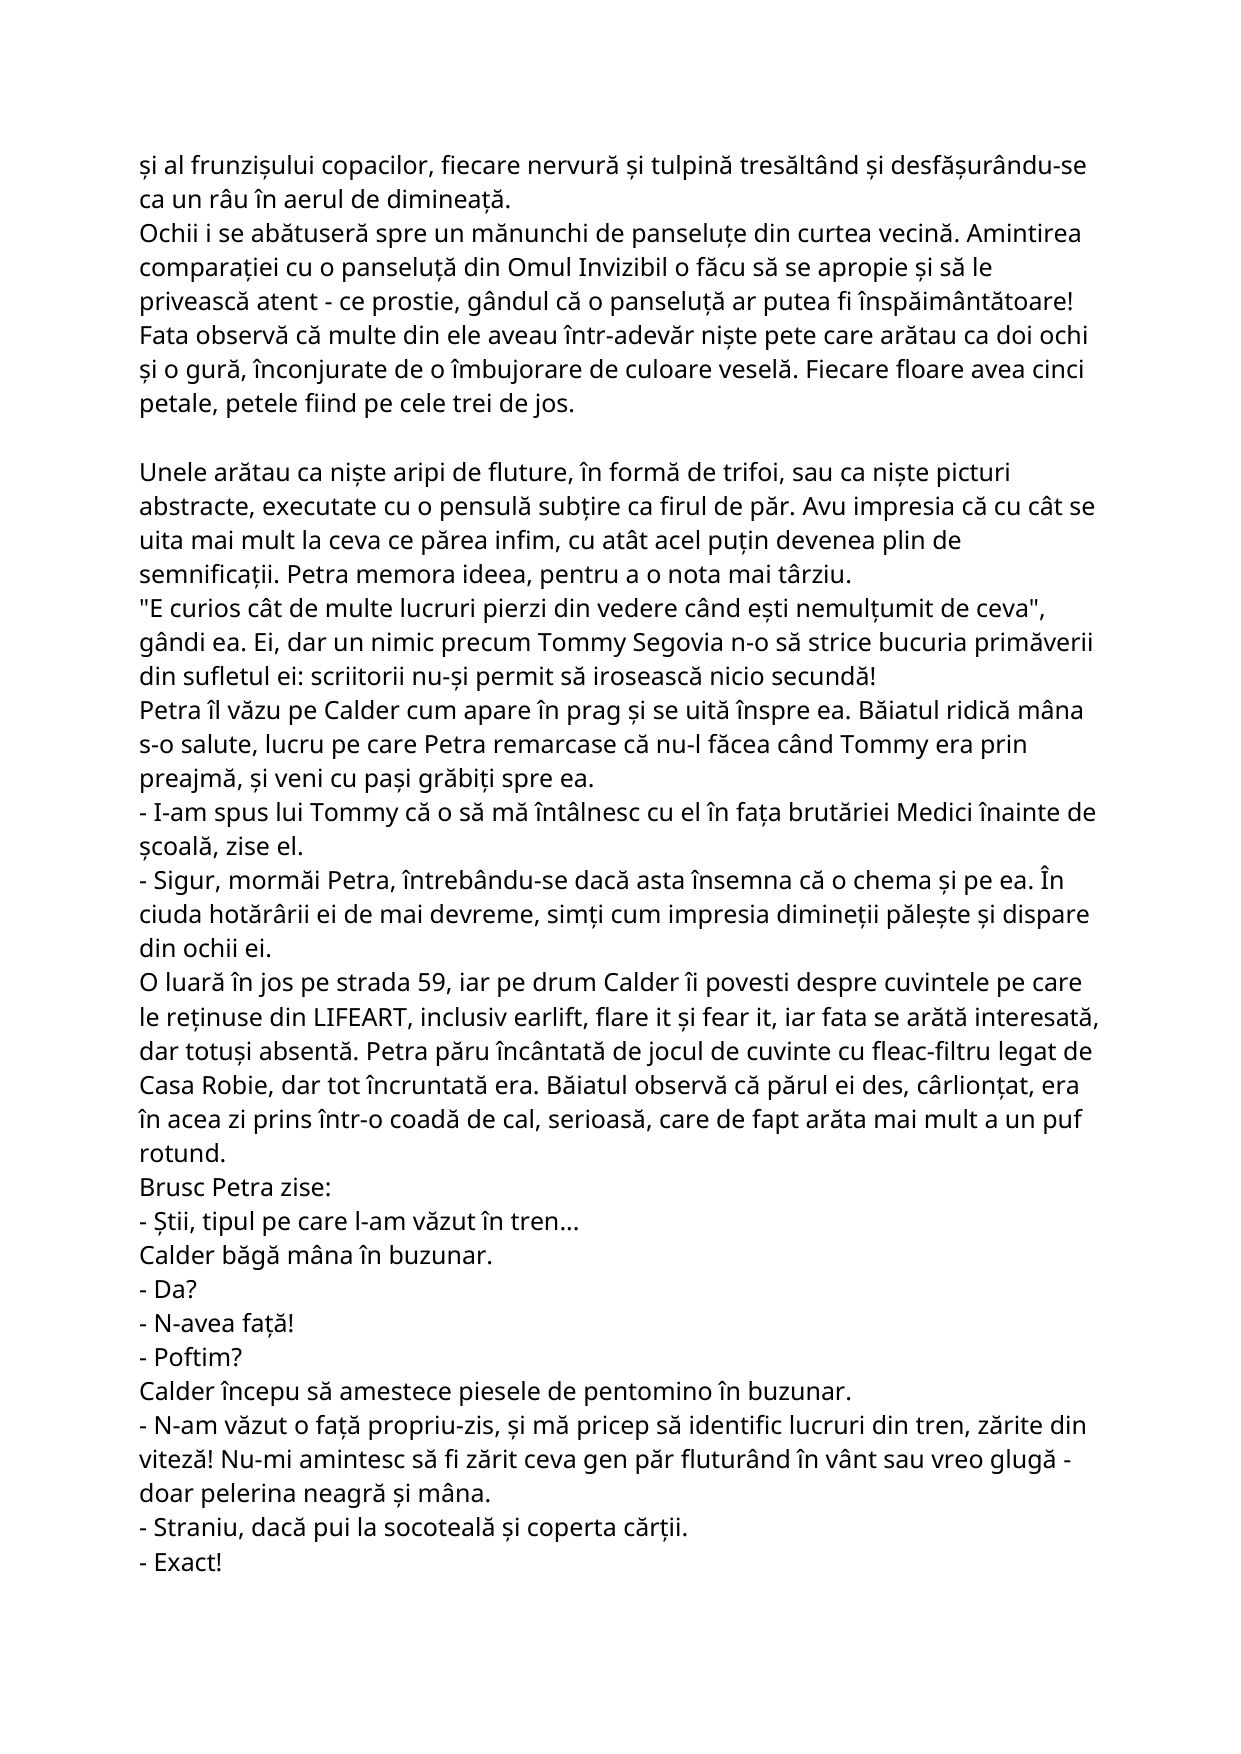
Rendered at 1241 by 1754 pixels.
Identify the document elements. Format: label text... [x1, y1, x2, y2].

text - Sigur, mormăi Petra, întrebându-se dacă asta însemna că o chema şi pe ea. În ciuda hotărârii ei de mai devreme, simţi cum impresia dimineţii păleşte şi dispare din ochii ei. [139, 863, 1101, 965]
text - Ştii, tipul pe care l-am văzut în tren... [139, 1203, 1101, 1238]
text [139, 148, 1101, 216]
text Calder începu să amestece piesele de pentomino în buzunar. [139, 1374, 1101, 1408]
text - Straniu, dacă pui la socoteală şi coperta cărţii. [139, 1510, 1101, 1544]
text - N-avea faţă! [139, 1306, 1101, 1340]
text - Da? [139, 1272, 1101, 1306]
text O luară în jos pe strada 59, iar pe drum Calder îi povesti despre cuvintele pe care le reţinuse din LIFEART, inclusiv earlift, flare it şi fear it, iar fata se arătă interesată, dar totuşi absentă. Petra păru încântată de jocul de cuvinte cu fleac-filtru legat de Casa Robie, dar tot încruntată era. Băiatul observă că părul ei des, cârlionţat, era în acea zi prins într-o coadă de cal, serioasă, care de fapt arăta mai mult a un puf rotund. [139, 965, 1101, 1169]
text - Exact! [139, 1544, 1101, 1578]
text - Poftim? [139, 1340, 1101, 1374]
text Unele arătau ca nişte aripi de fluture, în formă de trifoi, sau ca nişte picturi abstracte, executate cu o pensulă subţire ca firul de păr. Avu impresia că cu cât se uita mai mult la ceva ce părea infim, cu atât acel puţin devenea plin de semnificaţii. Petra memora ideea, pentru a o nota mai târziu. [139, 454, 1101, 590]
text - I-am spus lui Tommy că o să mă întâlnesc cu el în faţa brutăriei Medici înainte de şcoală, zise el. [139, 795, 1101, 863]
text Petra îl văzu pe Calder cum apare în prag şi se uită înspre ea. Băiatul ridică mâna s-o salute, lucru pe care Petra remarcase că nu-l făcea când Tommy era prin preajmă, şi veni cu paşi grăbiţi spre ea. [139, 693, 1101, 795]
text "E curios cât de multe lucruri pierzi din vedere când eşti nemulţumit de ceva", gândi ea. Ei, dar un nimic precum Tommy Segovia n-o să strice bucuria primăverii din sufletul ei: scriitorii nu-şi permit să irosească nicio secundă! [139, 590, 1101, 693]
text - N-am văzut o faţă propriu-zis, şi mă pricep să identific lucruri din tren, zărite din viteză! Nu-mi amintesc să fi zărit ceva gen păr fluturând în vânt sau vreo glugă - doar pelerina neagră şi mâna. [139, 1408, 1101, 1510]
text Calder băgă mâna în buzunar. [139, 1238, 1101, 1272]
text Brusc Petra zise: [139, 1169, 1101, 1203]
text Ochii i se abătuseră spre un mănunchi de panseluţe din curtea vecină. Amintirea comparaţiei cu o panseluţă din Omul Invizibil o făcu să se apropie şi să le privească atent - ce prostie, gândul că o panseluţă ar putea fi înspăimântătoare! Fata observă că multe din ele aveau într-adevăr nişte pete care arătau ca doi ochi şi o gură, înconjurate de o îmbujorare de culoare veselă. Fiecare floare avea cinci petale, petele fiind pe cele trei de jos. [139, 216, 1101, 420]
